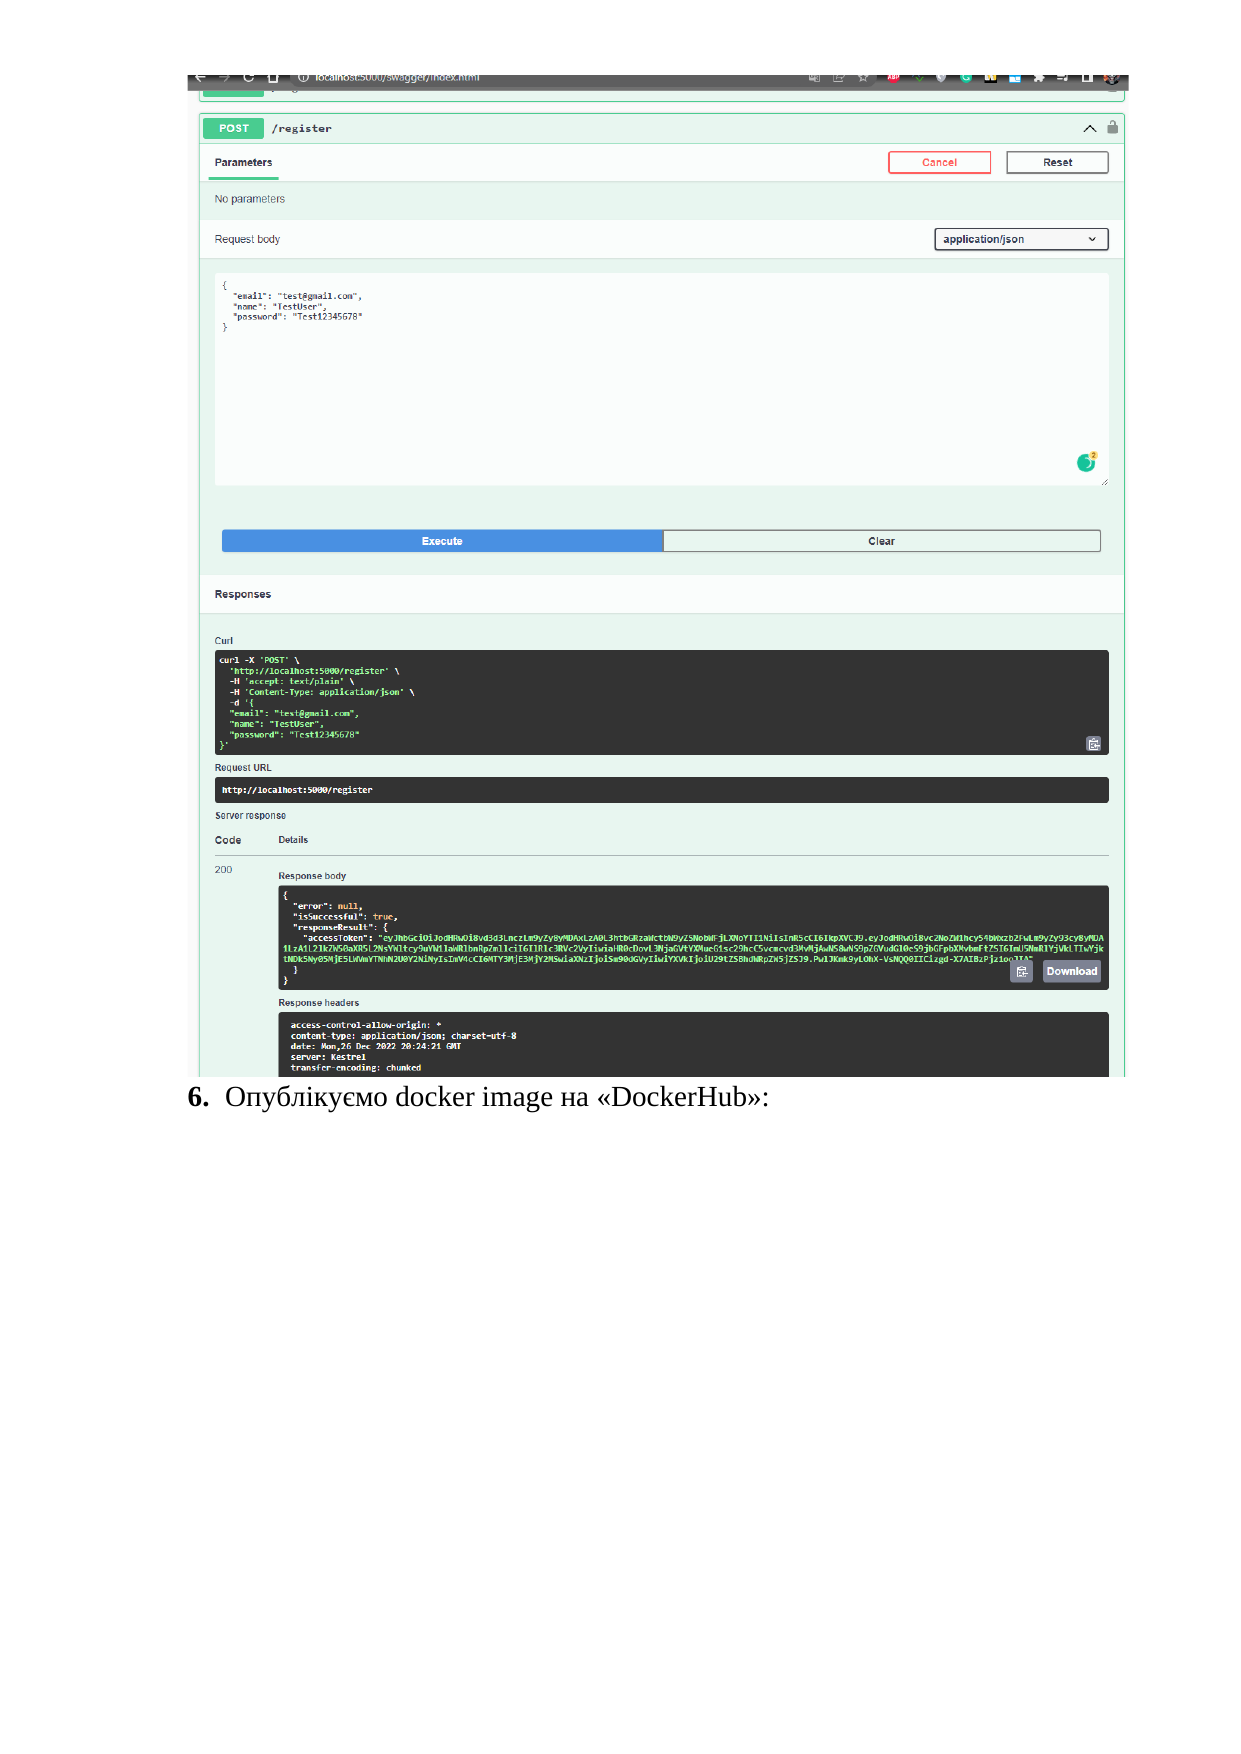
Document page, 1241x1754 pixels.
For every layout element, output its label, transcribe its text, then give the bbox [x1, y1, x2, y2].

picture [187, 75, 1129, 1077]
list Опублікуємо docker image на «DockerHub»: [112, 1079, 1165, 1113]
